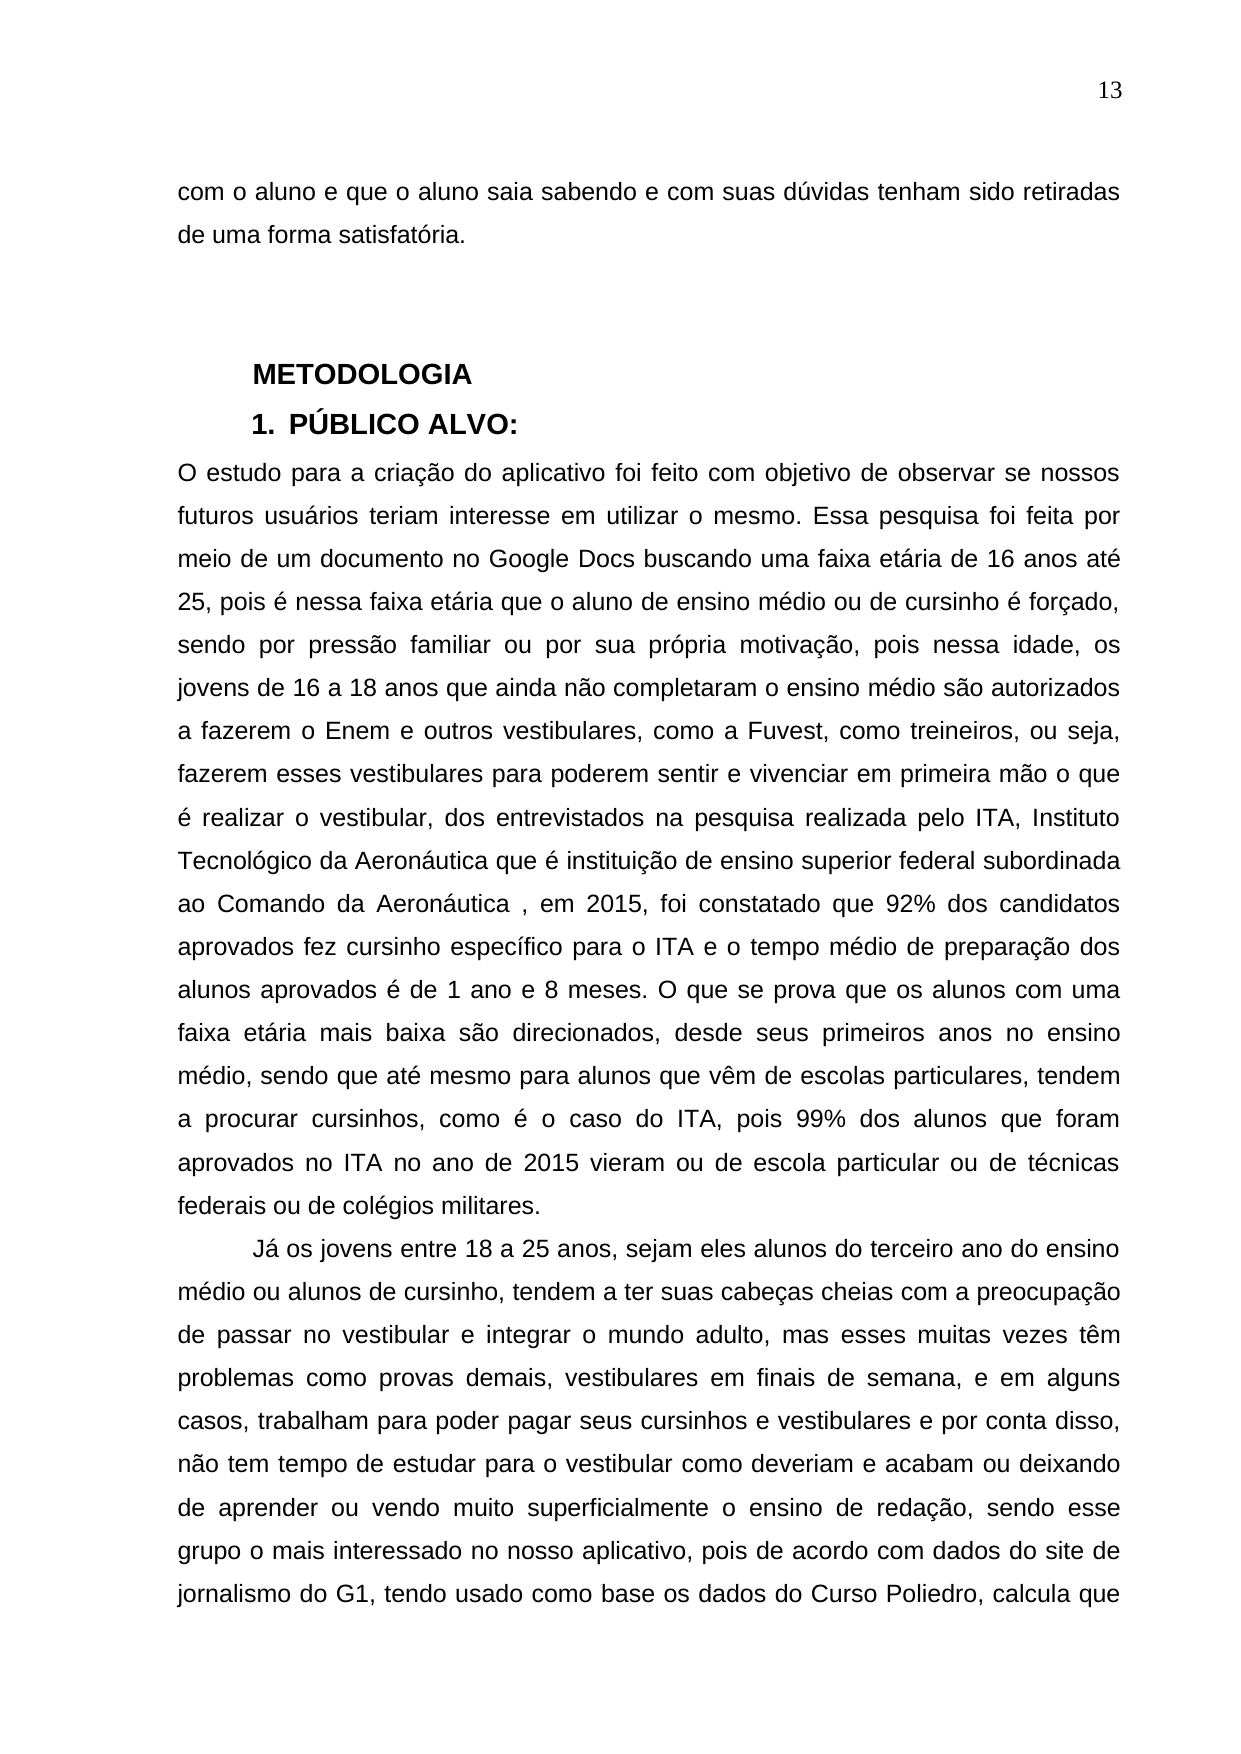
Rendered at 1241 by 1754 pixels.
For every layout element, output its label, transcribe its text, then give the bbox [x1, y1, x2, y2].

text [177, 1234, 1122, 1607]
text O estudo para a criação do aplicativo foi feito com objetivo de observar se nossos futuros usuários teriam interesse em utilizar o mesmo. Essa pesquisa foi feita por meio de um documento no Google Docs buscando uma faixa etária de 16 anos até 25, pois é nessa faixa etária que o aluno de ensino médio ou de cursinho é forçado, sendo por pressão familiar ou por sua própria motivação, pois nessa idade, os jovens de 16 a 18 anos que ainda não completaram o ensino médio são autorizados a fazerem o Enem e outros vestibulares, como a Fuvest, como treineiros, ou seja, fazerem esses vestibulares para poderem sentir e vivenciar em primeira mão o que é realizar o vestibular, dos entrevistados na pesquisa realizada pelo ITA, Instituto Tecnológico da Aeronáutica que é instituição de ensino superior federal subordinada ao Comando da Aeronáutica , em 2015, foi constatado que 92% dos candidatos aprovados fez cursinho específico para o ITA e o tempo médio de preparação dos alunos aprovados é de 1 ano e 8 meses. O que se prova que os alunos com uma faixa etária mais baixa são direcionados, desde seus primeiros anos no ensino médio, sendo que até mesmo para alunos que vêm de escolas particulares, tendem a procurar cursinhos, como é o caso do ITA, pois 99% dos alunos que foram aprovados no ITA no ano de 2015 vieram ou de escola particular ou de técnicas federais ou de colégios militares. [177, 457, 1122, 1219]
text METODOLOGIA [177, 357, 1122, 390]
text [177, 177, 1122, 249]
list PÚBLICO ALVO: [251, 407, 1122, 441]
